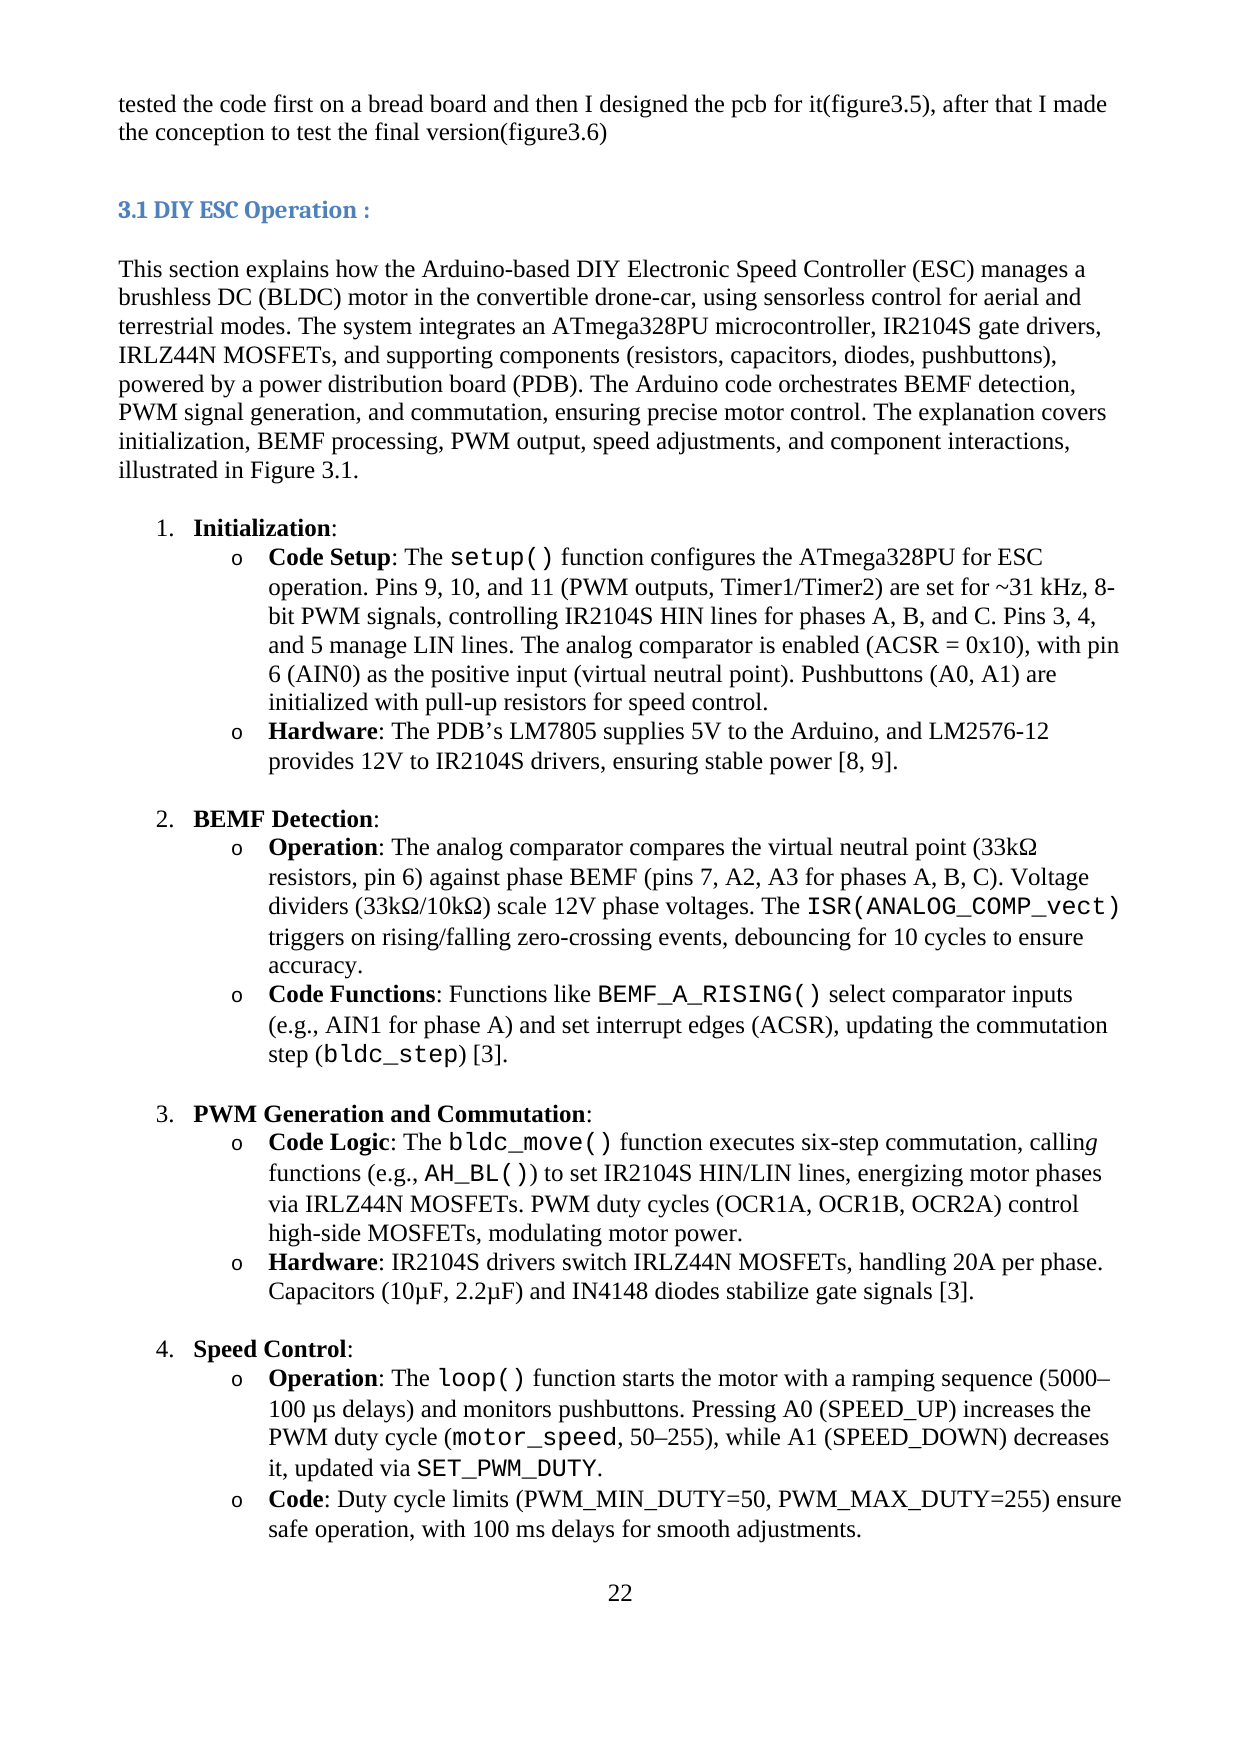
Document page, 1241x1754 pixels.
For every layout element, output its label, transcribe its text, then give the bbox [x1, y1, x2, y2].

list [231, 1479, 1122, 1539]
subtitle 3.1 DIY ESC Operation : [118, 196, 1122, 224]
list Speed Control: [156, 1422, 1122, 1450]
list Code Setup: The setup() function configures the ATmega328PU for ESC operation. Pins 9, 10, and 11 (PWM outputs, Timer1/Timer2) are set for ~31 kHz, 8-bit PWM signals, controlling IR2104S HIN lines for phases A, B, and C. Pins 3, 4, and 5 manage LIN lines. The analog comparator is enabled (ACSR = 0x10), with pin 6 (AIN0) as the positive input (virtual neutral point). Pushbuttons (A0, A1) are initialized with pull-up resistors for speed control. [231, 571, 1122, 745]
list PWM Generation and Commutation: [156, 1157, 1122, 1186]
text This section explains how the Arduino-based DIY Electronic Speed Controller (ESC) manages a brushless DC (BLDC) motor in the convertible drone-car, using sensorless control for aerial and terrestrial modes. The system integrates an ATmega328PU microcontroller, IR2104S gate drivers, IRLZ44N MOSFETs, and supporting components (resistors, capacitors, diodes, pushbuttons), powered by a power distribution board (PDB). The Arduino code orchestrates BEMF detection, PWM signal generation, and commutation, ensuring precise motor control. The explanation covers initialization, BEMF processing, PWM output, speed adjustments, and component interactions, illustrated in Figure 3.1. [118, 254, 1122, 484]
list Hardware: The PDB’s LM7805 supplies 5V to the Arduino, and LM2576-12 provides 12V to IR2104S drivers, ensuring stable power [8, 9]. [231, 745, 1122, 804]
list Code Logic: The bldc_move() function executes six-step commutation, calling functions (e.g., AH_BL()) to set IR2104S HIN/LIN lines, energizing motor phases via IRLZ44N MOSFETs. PWM duty cycles (OCR1A, OCR1B, OCR2A) control high-side MOSFETs, modulating motor power. [231, 1215, 1122, 1334]
list BEMF Detection: [156, 833, 1122, 862]
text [118, 89, 1122, 146]
list Initialization: [156, 513, 1122, 542]
list Code Functions: Functions like BEMF_A_RISING() select comparator inputs (e.g., AIN1 for phase A) and set interrupt edges (ACSR), updating the commutation step (bldc_step) [3]. [231, 1037, 1122, 1128]
list Hardware: IR2104S drivers switch IRLZ44N MOSFETs, handling 20A per phase. Capacitors (10µF, 2.2µF) and IN4148 diodes stabilize gate signals [3]. [231, 1334, 1122, 1392]
list Operation: The analog comparator compares the virtual neutral point (33kΩ resistors, pin 6) against phase BEMF (pins 7, A2, A3 for phases A, B, C). Voltage dividers (33kΩ/10kΩ) scale 12V phase voltages. The ISR(ANALOG_COMP_vect) triggers on rising/falling zero-crossing events, debouncing for 10 cycles to ensure accuracy. [231, 891, 1122, 1037]
